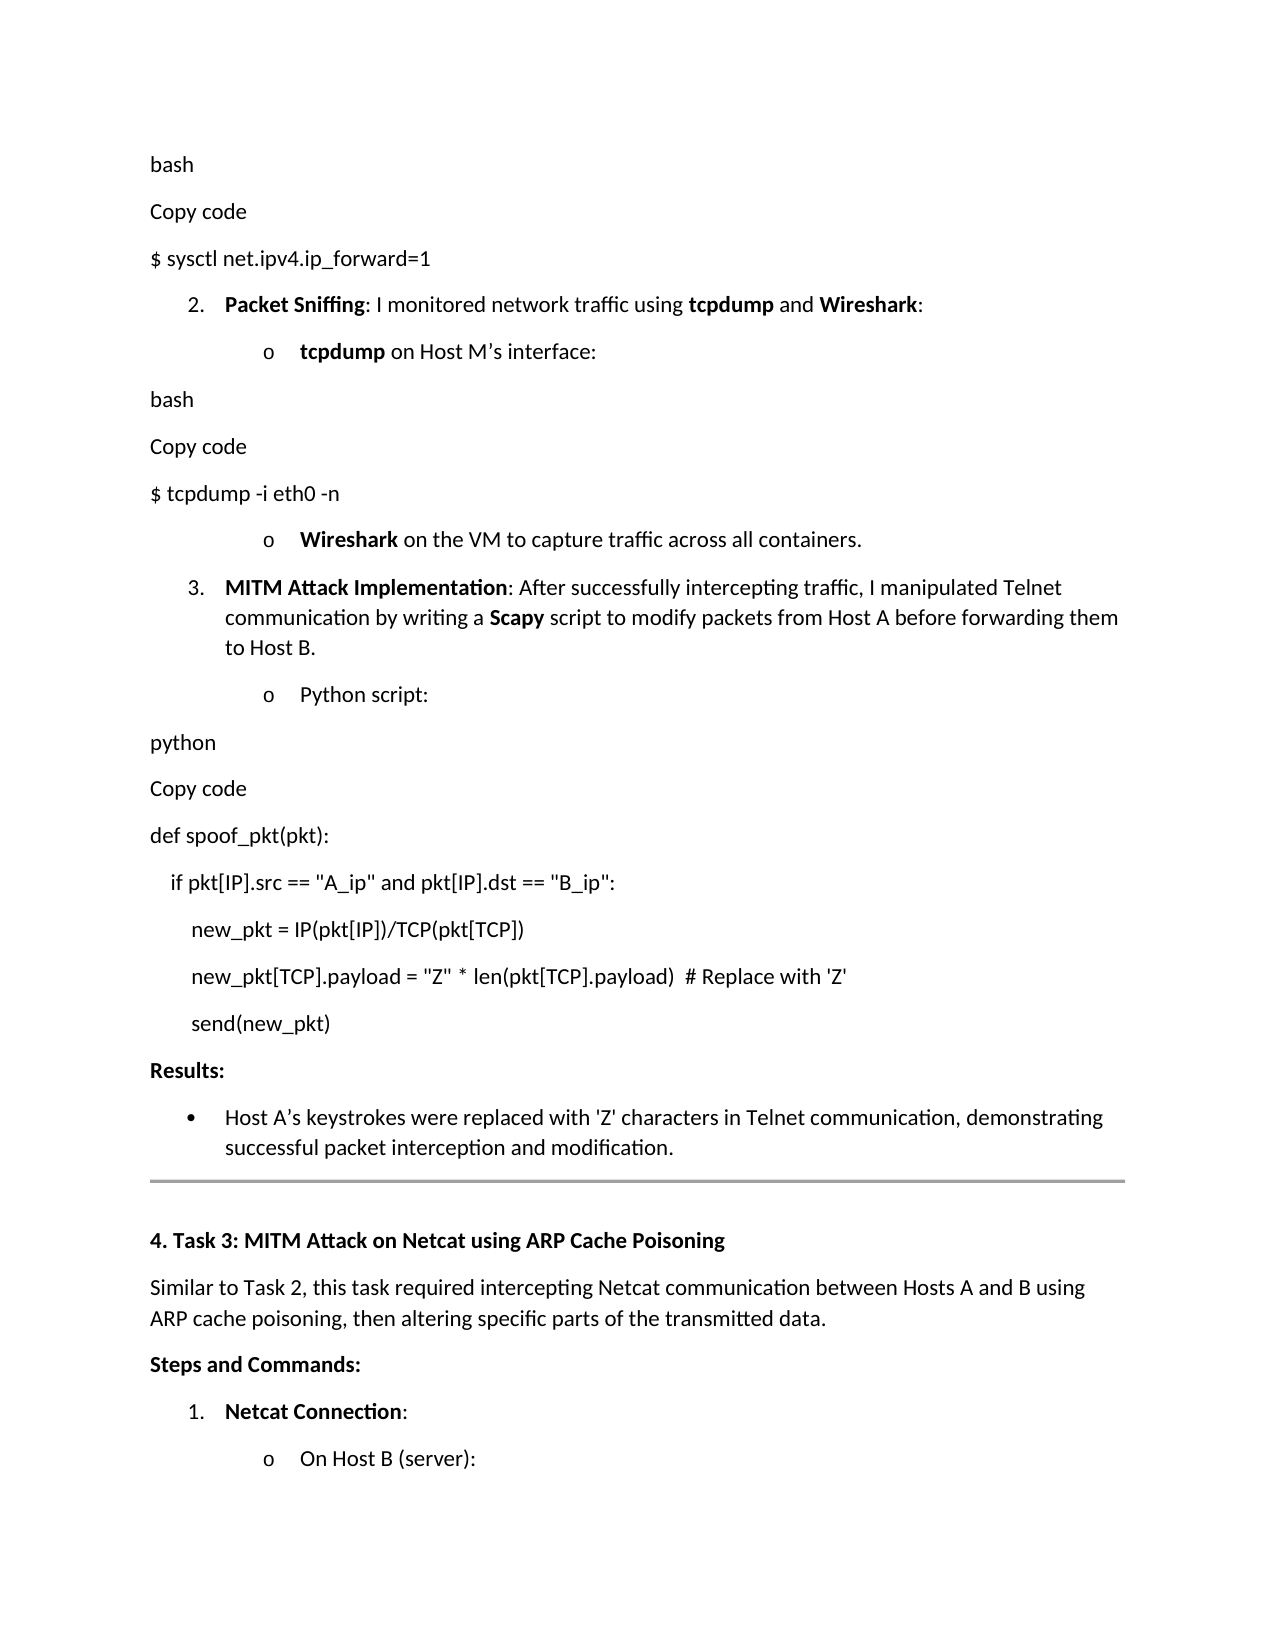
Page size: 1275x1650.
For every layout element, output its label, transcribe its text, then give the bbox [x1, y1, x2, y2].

list On Host B (server): [262, 1444, 1125, 1473]
text Copy code [150, 774, 1125, 802]
list MITM Attack Implementation: After successfully intercepting traffic, I manipulated Telnet communication by writing a Scapy script to modify packets from Host A before forwarding them to Host B. [187, 573, 1125, 661]
text def spoof_pkt(pkt): [150, 821, 1125, 849]
text bash [150, 150, 1125, 178]
text $ sysctl net.ipv4.ip_forward=1 [150, 244, 1125, 272]
text new_pkt[TCP].payload = "Z" * len(pkt[TCP].payload) # Replace with 'Z' [150, 962, 1125, 990]
text Steps and Commands: [150, 1351, 1125, 1378]
text Results: [150, 1056, 1125, 1084]
list Packet Sniffing: I monitored network traffic using tcpdump and Wireshark: [187, 291, 1125, 319]
text send(new_pkt) [150, 1009, 1125, 1037]
text Copy code [150, 432, 1125, 460]
text $ tcpdump -i eth0 -n [150, 479, 1125, 507]
list Python script: [262, 680, 1125, 709]
text if pkt[IP].src == "A_ip" and pkt[IP].dst == "B_ip": [150, 868, 1125, 896]
list Wireshark on the VM to capture traffic across all containers. [262, 526, 1125, 554]
text new_pkt = IP(pkt[IP])/TCP(pkt[TCP]) [150, 915, 1125, 943]
text 4. Task 3: MITM Attack on Netcat using ARP Cache Poisoning [150, 1227, 1125, 1254]
list tcpdump on Host M’s interface: [262, 337, 1125, 366]
text bash [150, 385, 1125, 413]
text Copy code [150, 197, 1125, 225]
list Host A’s keystrokes were replaced with 'Z' characters in Telnet communication, demonstrating successful packet interception and modification. [187, 1103, 1125, 1161]
text Similar to Task 2, this task required intercepting Netcat communication between Hosts A and B using ARP cache poisoning, then altering specific parts of the transmitted data. [150, 1273, 1125, 1332]
list Netcat Connection: [187, 1397, 1125, 1425]
text python [150, 728, 1125, 756]
